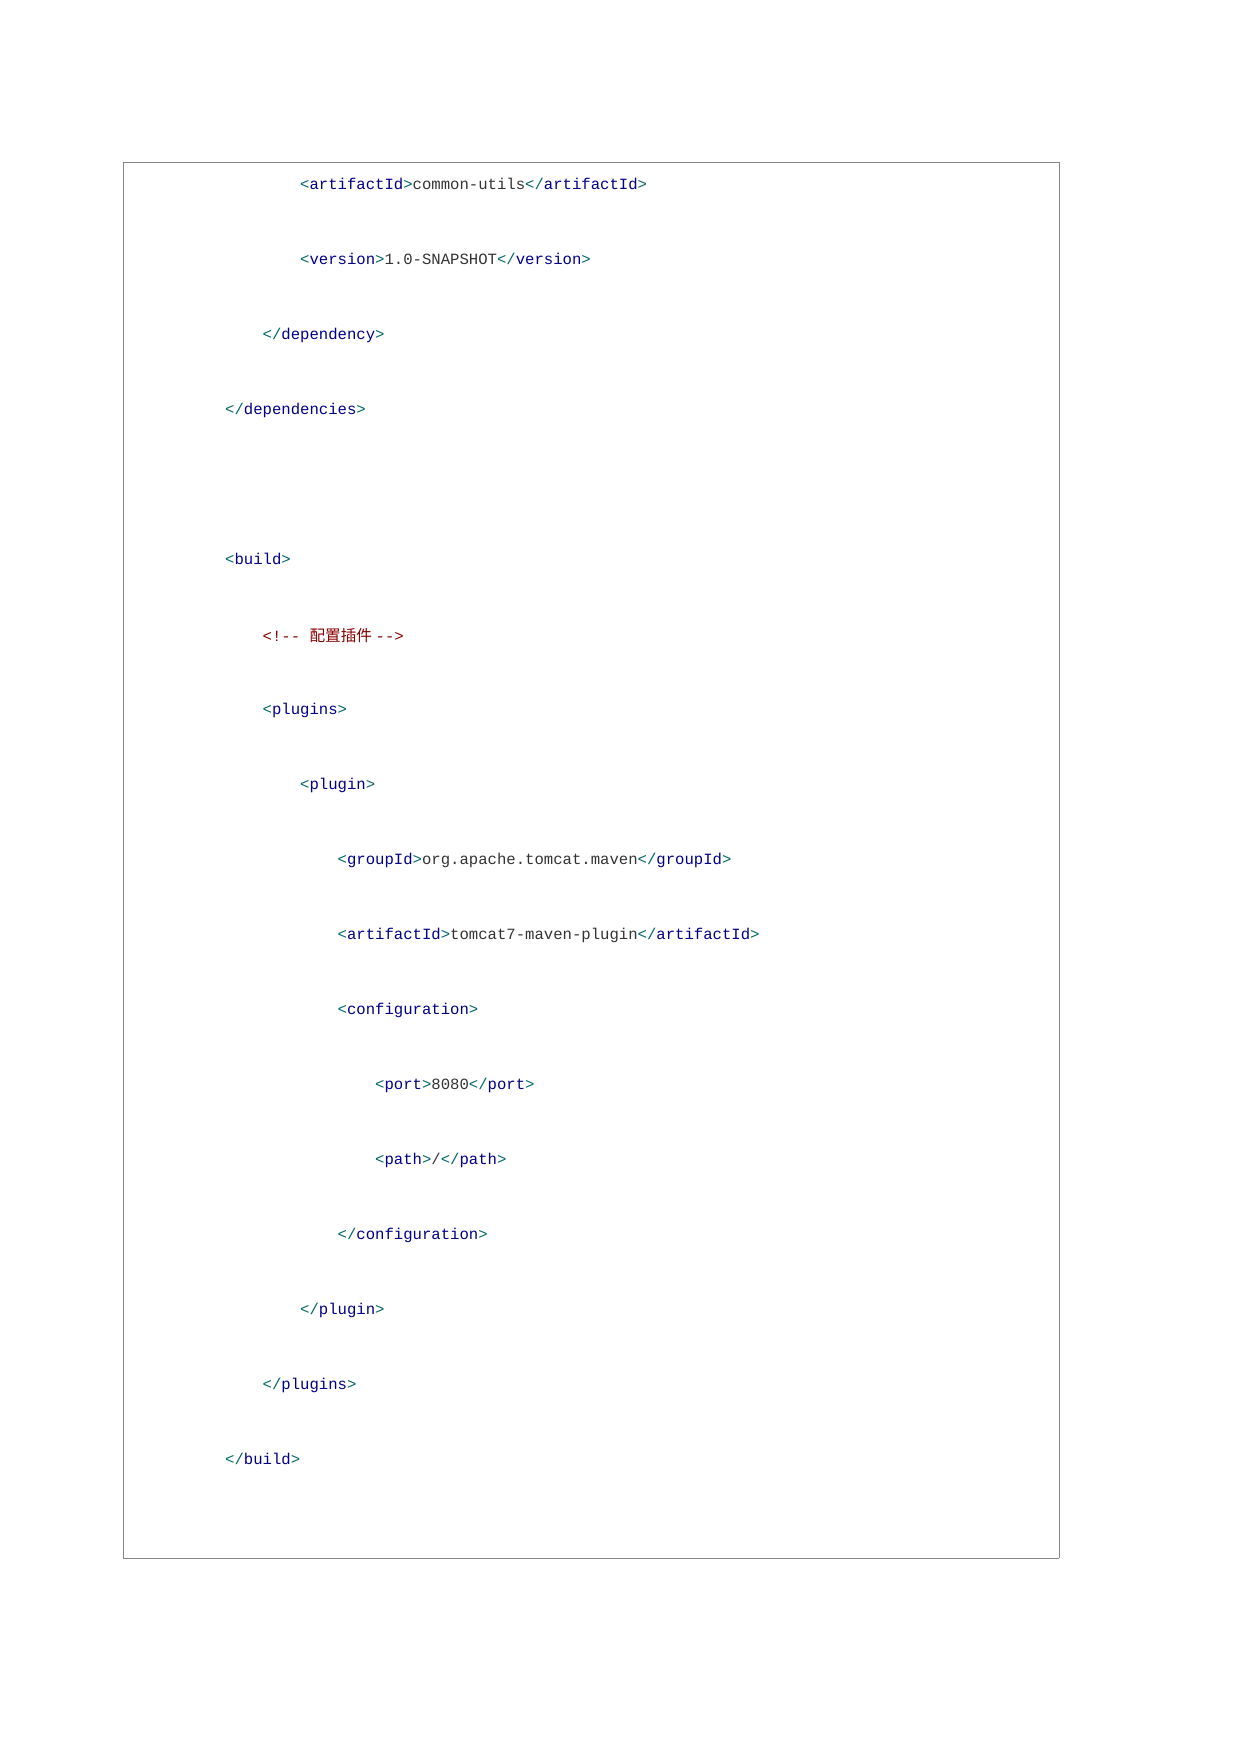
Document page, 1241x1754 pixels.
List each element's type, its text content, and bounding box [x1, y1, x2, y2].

text <path>/</path> [124, 1137, 1059, 1176]
text <artifactId>common-utils</artifactId> [124, 163, 1059, 201]
text </plugins> [124, 1362, 1059, 1401]
text <port>8080</port> [124, 1062, 1059, 1101]
text <groupId>org.apache.tomcat.maven</groupId> [124, 837, 1059, 876]
text <plugin> [124, 762, 1059, 801]
text </build> [124, 1437, 1059, 1476]
text </dependency> [124, 312, 1059, 351]
text <build> [124, 537, 1059, 576]
text <configuration> [124, 987, 1059, 1026]
text <plugins> [124, 687, 1059, 726]
text </plugin> [124, 1287, 1059, 1326]
text <version>1.0-SNAPSHOT</version> [124, 237, 1059, 276]
text </dependencies> [124, 387, 1059, 426]
text <artifactId>tomcat7-maven-plugin</artifactId> [124, 912, 1059, 951]
text <!-- 配置插件 --> [124, 612, 1059, 651]
text </configuration> [124, 1212, 1059, 1251]
